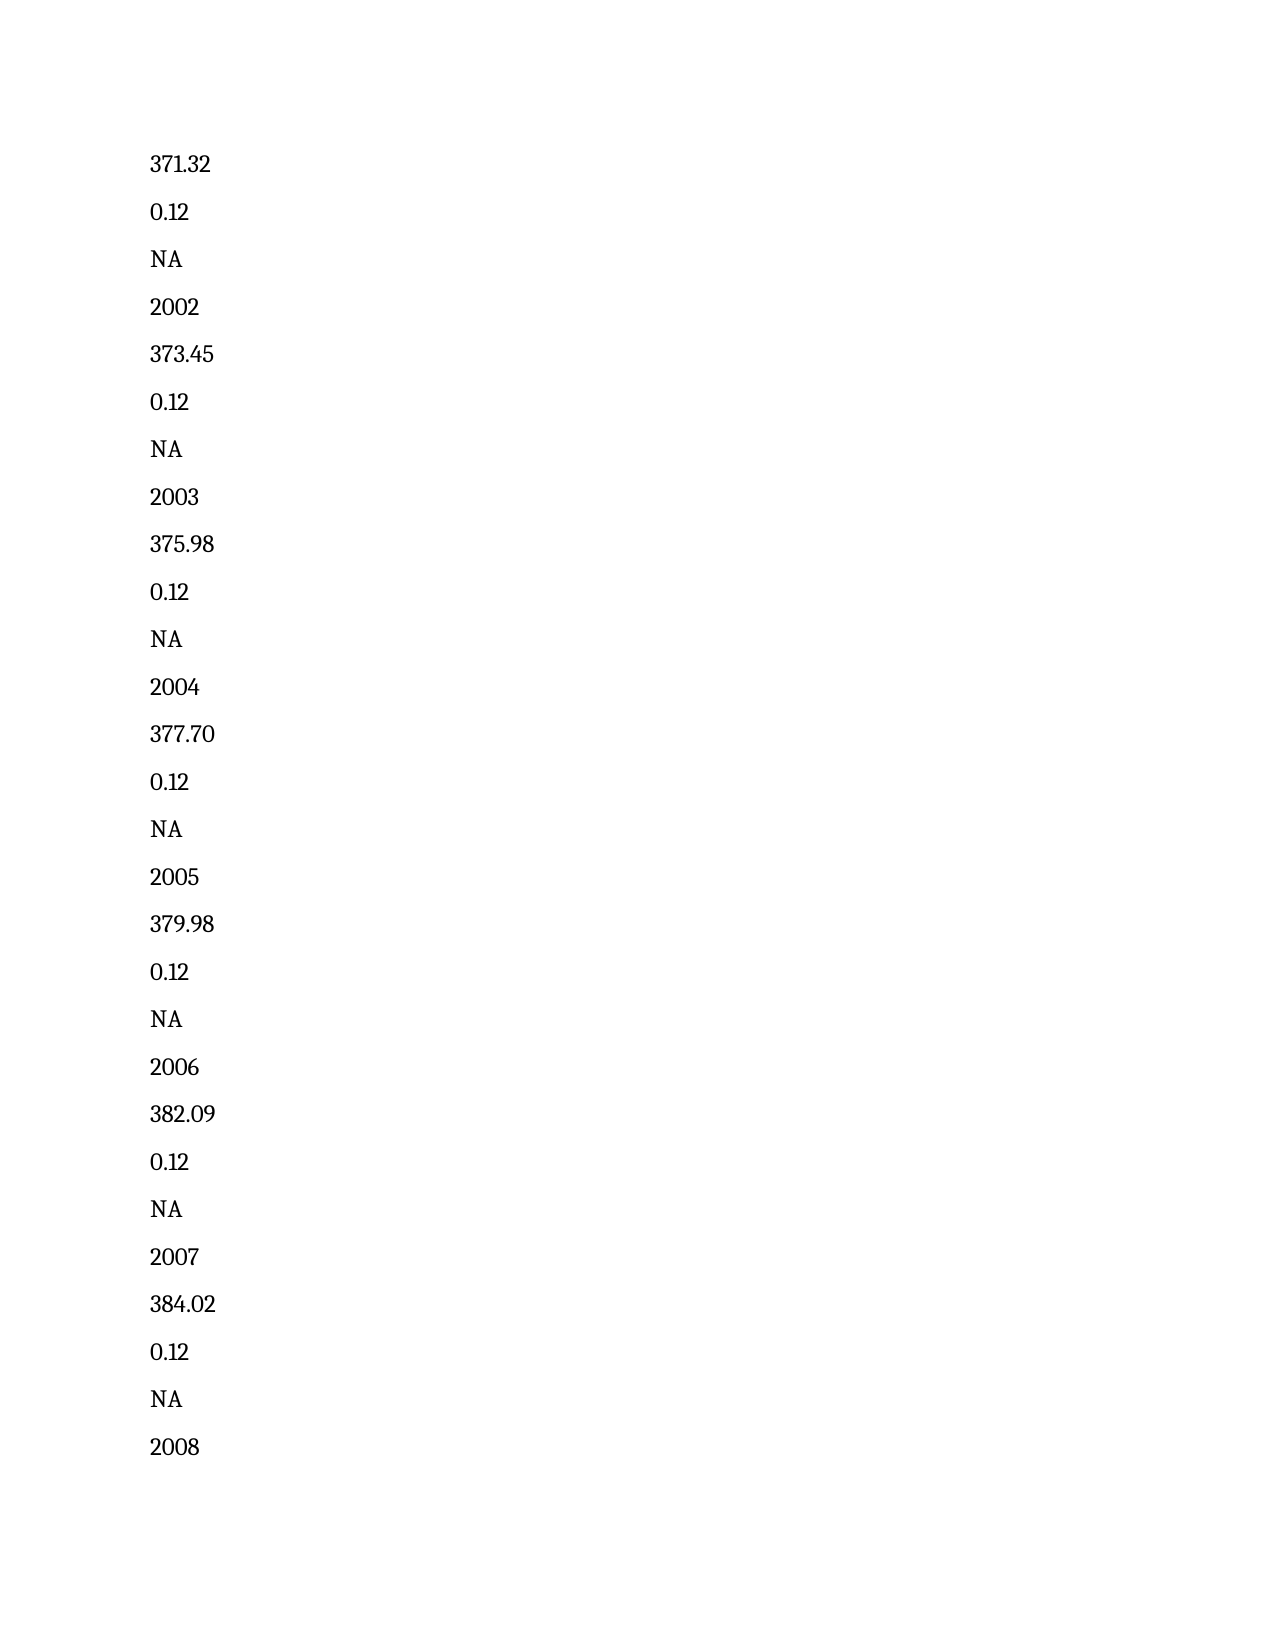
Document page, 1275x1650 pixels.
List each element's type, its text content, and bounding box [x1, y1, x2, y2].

text NA [150, 245, 1125, 274]
text 384.02 [150, 1290, 1125, 1319]
text 0.12 [150, 577, 1125, 606]
text 0.12 [150, 767, 1125, 796]
text NA [150, 625, 1125, 654]
text NA [150, 1195, 1125, 1224]
text 2008 [150, 1432, 1125, 1461]
text 0.12 [150, 957, 1125, 986]
text 375.98 [150, 530, 1125, 559]
text 0.12 [150, 197, 1125, 226]
text 379.98 [150, 910, 1125, 939]
text 382.09 [150, 1100, 1125, 1129]
text 0.12 [150, 1337, 1125, 1366]
text 2006 [150, 1052, 1125, 1081]
text NA [150, 1005, 1125, 1034]
text NA [150, 1385, 1125, 1414]
text 377.70 [150, 720, 1125, 749]
text 2004 [150, 672, 1125, 701]
text 2007 [150, 1242, 1125, 1271]
text 371.32 [150, 150, 1125, 179]
text NA [150, 815, 1125, 844]
text 0.12 [150, 387, 1125, 416]
text 2003 [150, 482, 1125, 511]
text 2005 [150, 862, 1125, 891]
text NA [150, 435, 1125, 464]
text 2002 [150, 292, 1125, 321]
text 0.12 [150, 1147, 1125, 1176]
text 373.45 [150, 340, 1125, 369]
